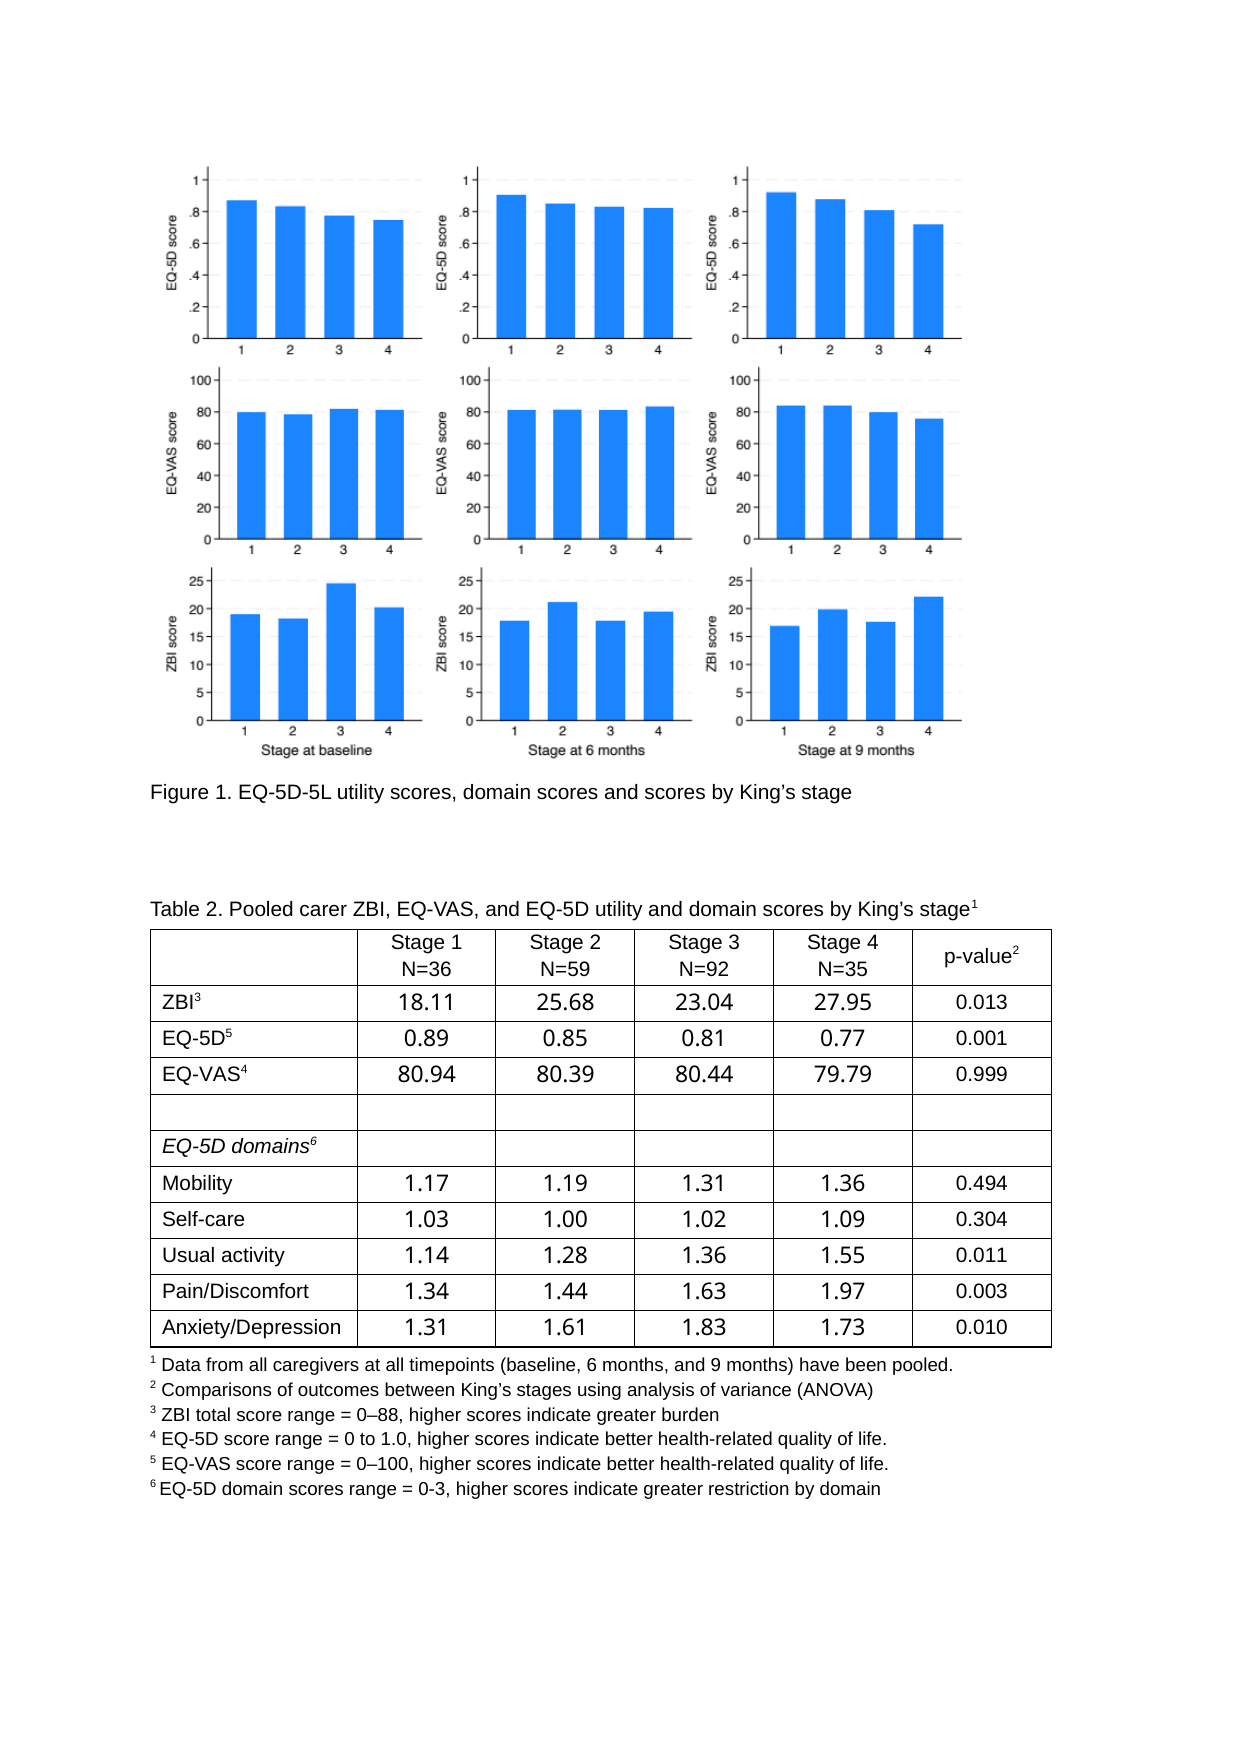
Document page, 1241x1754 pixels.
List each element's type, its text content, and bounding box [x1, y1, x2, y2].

table_cell EQ-VAS4 [151, 1058, 357, 1093]
table_cell EQ-5D domains6 [151, 1131, 357, 1166]
table_cell 0.013 [913, 986, 1051, 1021]
table_cell [151, 1095, 357, 1129]
table_cell 1.02 [635, 1203, 773, 1238]
table_cell 18.11 [358, 986, 495, 1021]
table_cell 0.003 [913, 1275, 1051, 1310]
table_cell ZBI3 [151, 986, 357, 1021]
text Figure 1. EQ-5D-5L utility scores, domain scores and scores by King’s stage [150, 780, 1090, 804]
table_cell 0.77 [774, 1022, 912, 1057]
table_cell Pain/Discomfort [151, 1275, 357, 1310]
table_header Stage 4 N=35 [774, 930, 912, 985]
table_cell 80.94 [358, 1058, 495, 1093]
table_cell 1.14 [358, 1239, 495, 1274]
table_header Stage 1 N=36 [358, 930, 495, 985]
table_cell 0.999 [913, 1058, 1051, 1093]
table_cell [635, 1131, 773, 1166]
table_cell 1.97 [774, 1275, 912, 1310]
table_cell 1.36 [635, 1239, 773, 1274]
table_cell [358, 1095, 495, 1129]
table_cell 1.34 [358, 1275, 495, 1310]
table_cell Mobility [151, 1167, 357, 1202]
table_cell 0.001 [913, 1022, 1051, 1057]
table_cell 1.31 [358, 1311, 495, 1346]
text 1 Data from all caregivers at all timepoints (baseline, 6 months, and 9 months) have been pooled. [150, 1354, 1090, 1375]
table_cell [635, 1095, 773, 1129]
text 5 EQ-VAS score range = 0–100, higher scores indicate better health-related quality of life. [150, 1453, 1090, 1474]
table_cell [913, 1131, 1051, 1166]
table_cell [774, 1131, 912, 1166]
table_cell 1.17 [358, 1167, 495, 1202]
table_cell 27.95 [774, 986, 912, 1021]
table_cell [358, 1131, 495, 1166]
table_cell 1.36 [774, 1167, 912, 1202]
table_cell 0.85 [496, 1022, 634, 1057]
table_cell 0.89 [358, 1022, 495, 1057]
table_cell 80.44 [635, 1058, 773, 1093]
table_cell 1.61 [496, 1311, 634, 1346]
table_cell 25.68 [496, 986, 634, 1021]
table_cell 1.55 [774, 1239, 912, 1274]
table_header p-value2 [913, 930, 1051, 985]
table_cell 0.494 [913, 1167, 1051, 1202]
table_cell 1.03 [358, 1203, 495, 1238]
table_header Stage 3 N=92 [635, 930, 773, 985]
table_cell 1.73 [774, 1311, 912, 1346]
table_cell EQ-5D5 [151, 1022, 357, 1057]
table_cell [496, 1131, 634, 1166]
table_cell 1.44 [496, 1275, 634, 1310]
text 6 EQ-5D domain scores range = 0-3, higher scores indicate greater restriction by domain [150, 1478, 1090, 1499]
table_cell 1.63 [635, 1275, 773, 1310]
table_cell 1.09 [774, 1203, 912, 1238]
table_cell [913, 1095, 1051, 1129]
table_cell 1.31 [635, 1167, 773, 1202]
table_cell Usual activity [151, 1239, 357, 1274]
table_cell 79.79 [774, 1058, 912, 1093]
table_cell 23.04 [635, 986, 773, 1021]
table_cell 1.00 [496, 1203, 634, 1238]
table_cell 1.83 [635, 1311, 773, 1346]
text 4 EQ-5D score range = 0 to 1.0, higher scores indicate better health-related quality of life. [150, 1428, 1090, 1450]
table_cell Self-care [151, 1203, 357, 1238]
table_cell 0.304 [913, 1203, 1051, 1238]
text 2 Comparisons of outcomes between King’s stages using analysis of variance (ANOVA) [150, 1378, 1090, 1400]
table_cell 1.28 [496, 1239, 634, 1274]
table_cell 0.010 [913, 1311, 1051, 1346]
table_cell 0.011 [913, 1239, 1051, 1274]
table_cell 0.81 [635, 1022, 773, 1057]
text Table 2. Pooled carer ZBI, EQ-VAS, and EQ-5D utility and domain scores by King’s stage1 [150, 897, 1090, 921]
table_header [151, 930, 357, 985]
text 3 ZBI total score range = 0–88, higher scores indicate greater burden [150, 1403, 1090, 1425]
table_cell 1.19 [496, 1167, 634, 1202]
table_cell Anxiety/Depression [151, 1311, 357, 1346]
table_cell 80.39 [496, 1058, 634, 1093]
table_cell [496, 1095, 634, 1129]
table_cell [774, 1095, 912, 1129]
table_header Stage 2 N=59 [496, 930, 634, 985]
